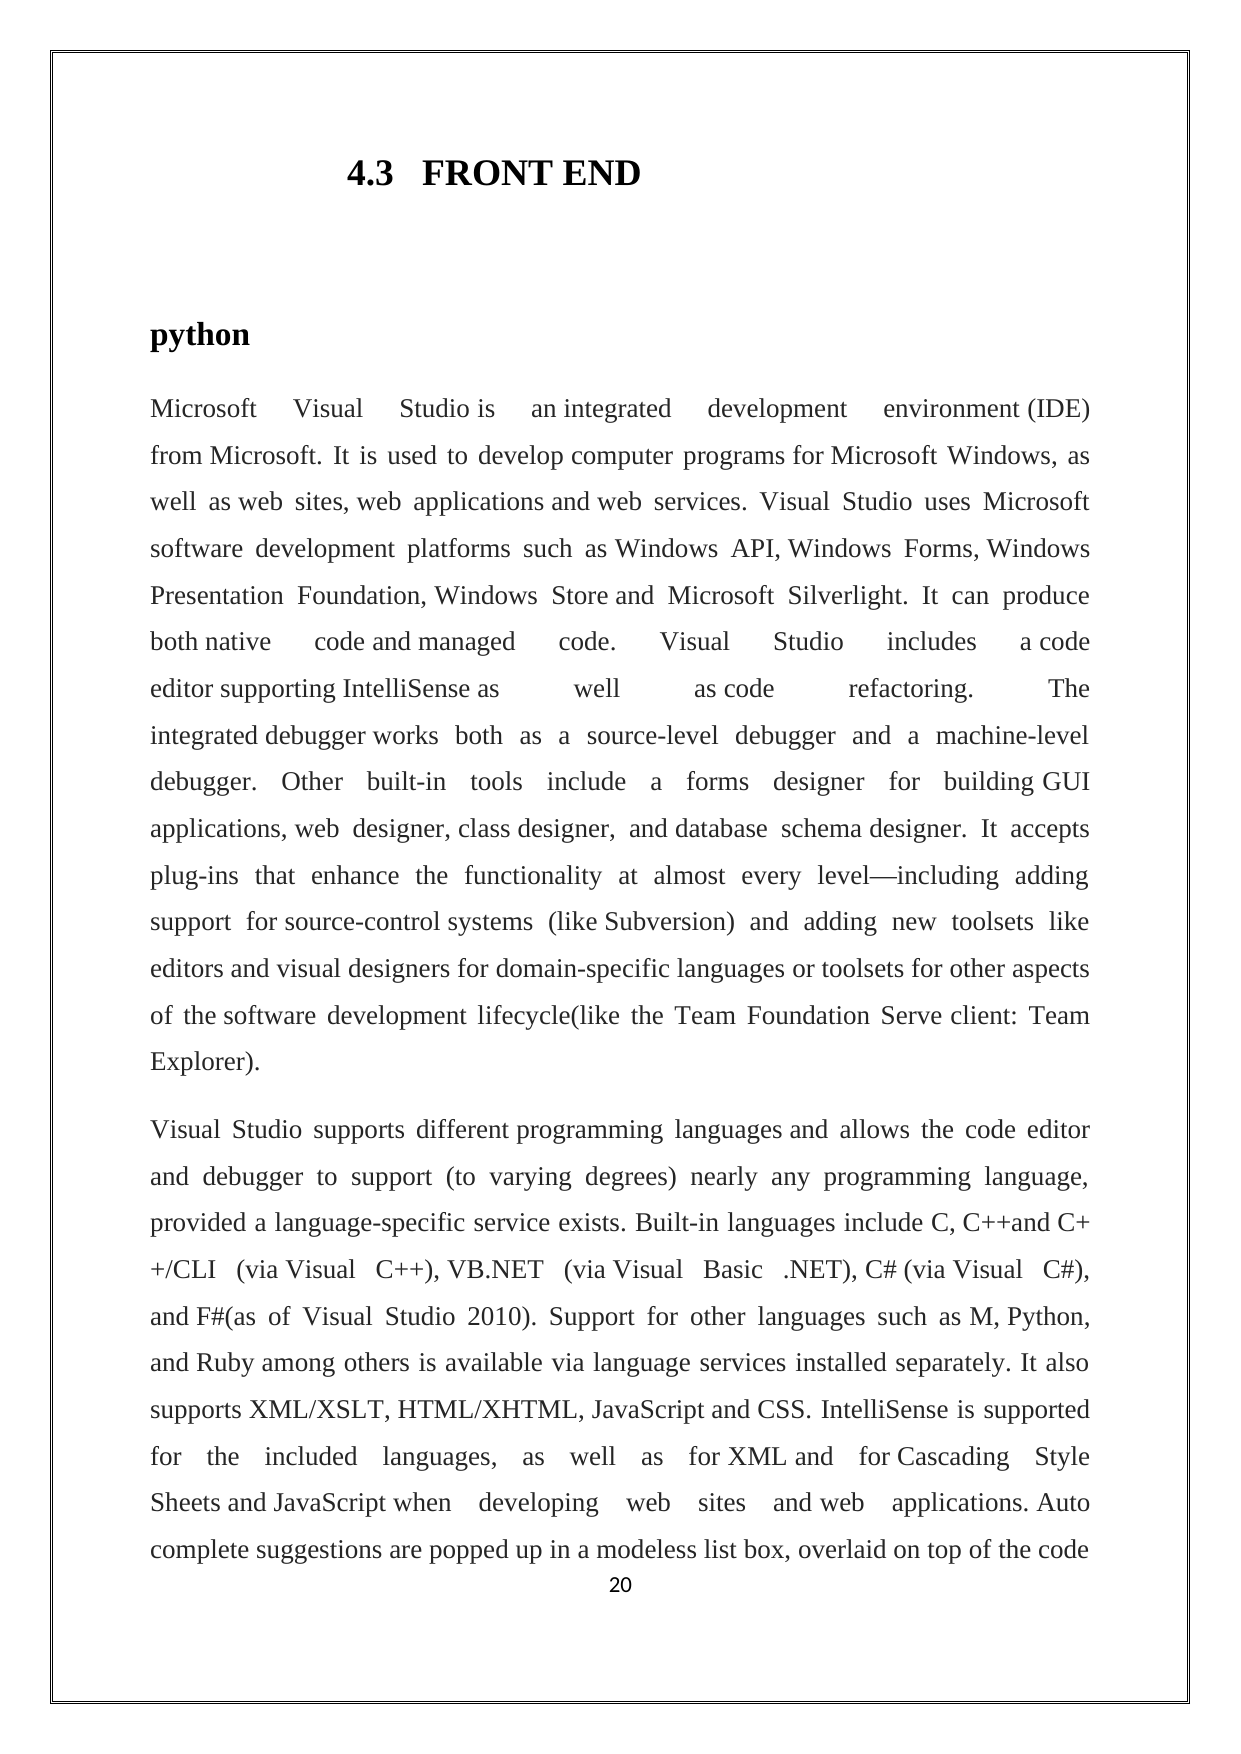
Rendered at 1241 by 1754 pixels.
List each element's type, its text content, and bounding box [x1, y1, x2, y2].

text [150, 1113, 1090, 1564]
text Microsoft Visual Studio is an integrated development environment (IDE) from Microsoft. It is used to develop computer programs for Microsoft Windows, as well as web sites, web applications and web services. Visual Studio uses Microsoft software development platforms such as Windows API, Windows Forms, Windows Presentation Foundation, Windows Store and Microsoft Silverlight. It can produce both native code and managed code. Visual Studio includes a code editor supporting IntelliSense as well as code refactoring. The integrated debugger works both as a source-level debugger and a machine-level debugger. Other built-in tools include a forms designer for building GUI applications, web designer, class designer, and database schema designer. It accepts plug-ins that enhance the functionality at almost every level—including adding support for source-control systems (like Subversion) and adding new toolsets like editors and visual designers for domain-specific languages or toolsets for other aspects of the software development lifecycle(like the Team Foundation Serve client: Team Explorer). [150, 392, 1090, 1077]
text python [150, 314, 1090, 352]
text 4.3 FRONT END [150, 150, 1090, 193]
